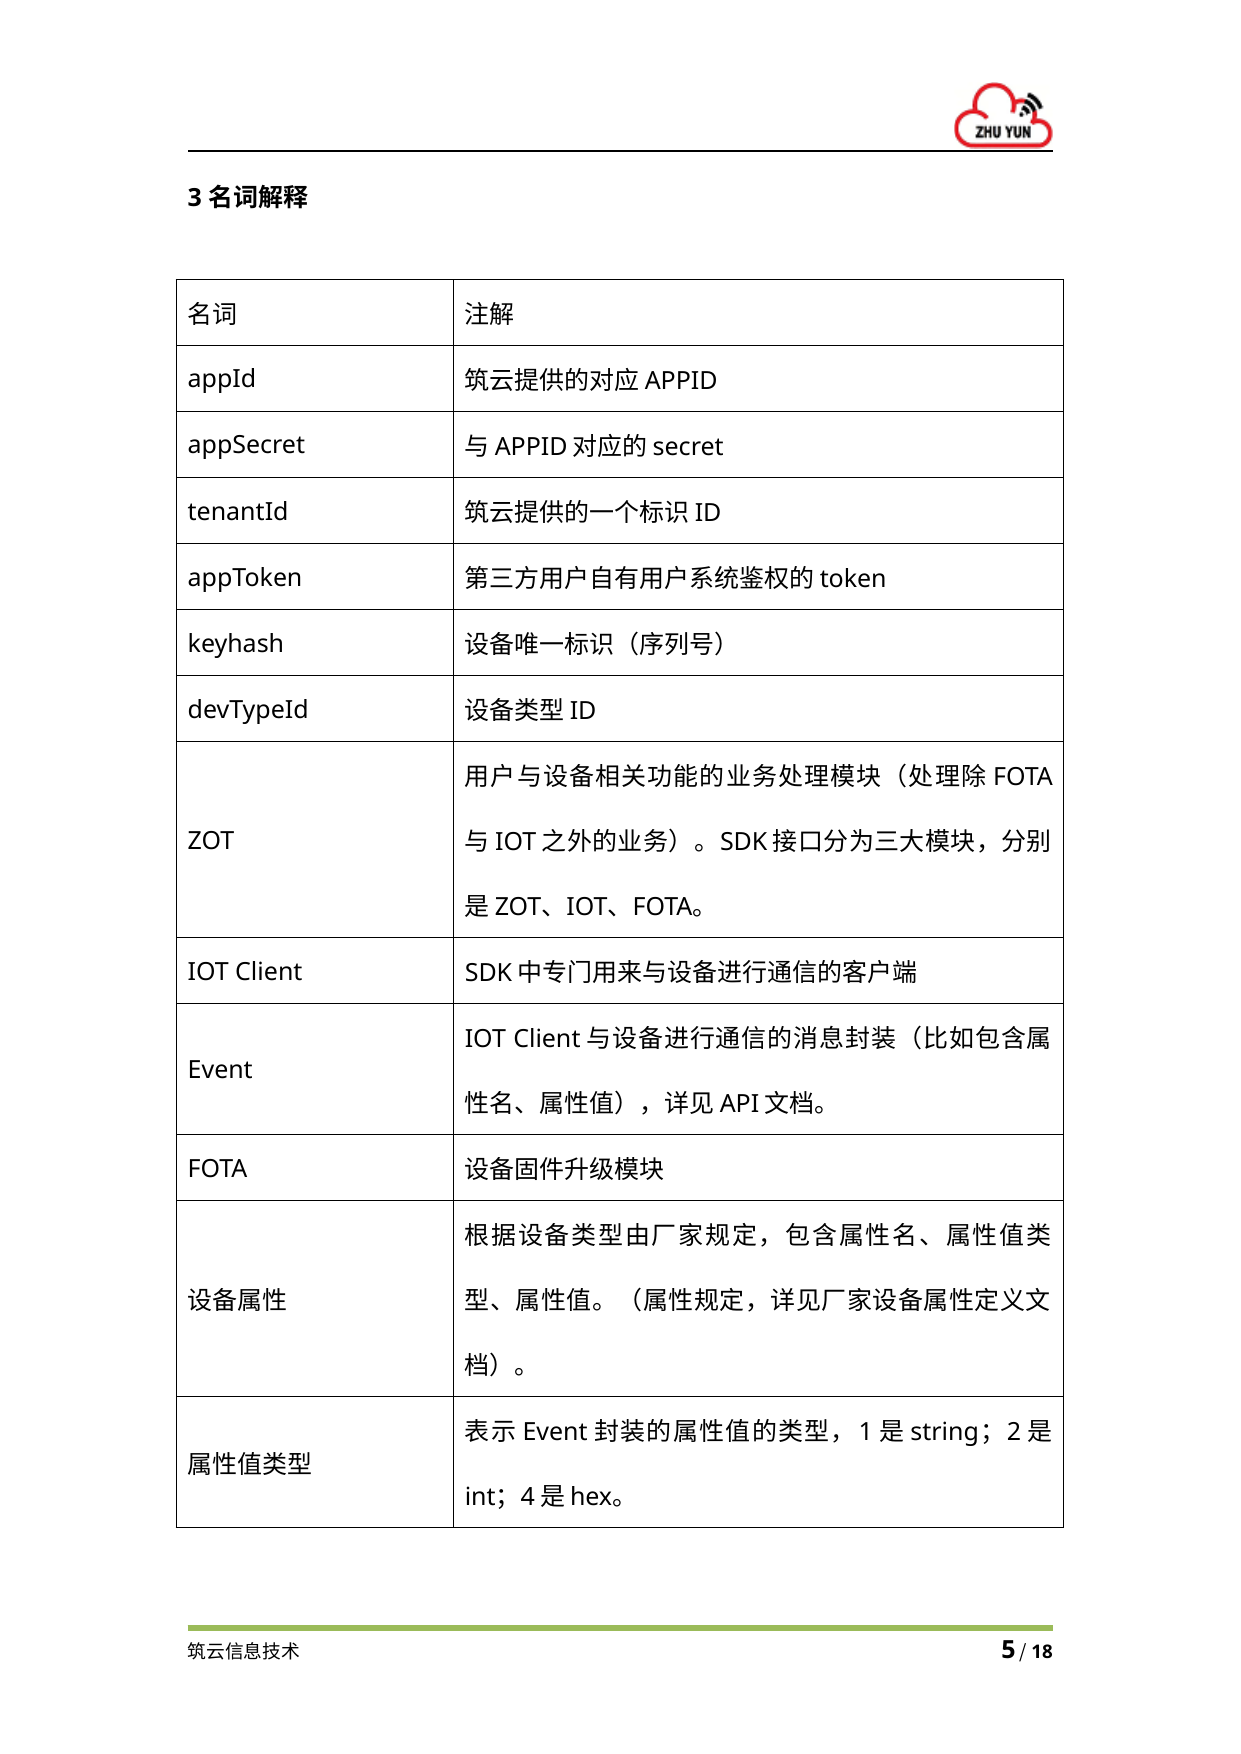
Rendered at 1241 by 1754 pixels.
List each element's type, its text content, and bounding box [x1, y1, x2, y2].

table_header 名词 [177, 280, 453, 345]
table_cell ZOT [177, 742, 453, 937]
table_cell devTypeId [177, 676, 453, 741]
table_cell 设备固件升级模块 [454, 1135, 1063, 1200]
table_cell 设备类型ID [454, 676, 1063, 741]
subtitle 名词解释 [187, 163, 1053, 228]
table_cell tenantId [177, 478, 453, 543]
table_cell IOT Client与设备进行通信的消息封装（比如包含属性名、属性值），详见API文档。 [454, 1004, 1063, 1134]
table_cell 表示Event封装的属性值的类型，1是string；2是int；4是hex。 [454, 1397, 1063, 1527]
table_cell 第三方用户自有用户系统鉴权的token [454, 544, 1063, 609]
table_cell 设备唯一标识（序列号） [454, 610, 1063, 675]
table_cell appSecret [177, 412, 453, 477]
table_cell 筑云提供的对应APPID [454, 346, 1063, 411]
table_cell 属性值类型 [177, 1397, 453, 1527]
table_cell 设备属性 [177, 1201, 453, 1396]
table_cell SDK中专门用来与设备进行通信的客户端 [454, 938, 1063, 1003]
table_cell Event [177, 1004, 453, 1134]
table_cell 与APPID对应的secret [454, 412, 1063, 477]
table_cell 用户与设备相关功能的业务处理模块（处理除FOTA与IOT之外的业务）。SDK接口分为三大模块，分别是ZOT、IOT、FOTA。 [454, 742, 1063, 937]
table_cell FOTA [177, 1135, 453, 1200]
table_cell appToken [177, 544, 453, 609]
table_header 注解 [454, 280, 1063, 345]
picture [954, 82, 1053, 149]
table_cell 筑云提供的一个标识ID [454, 478, 1063, 543]
table_cell IOT Client [177, 938, 453, 1003]
table_cell keyhash [177, 610, 453, 675]
table_cell 根据设备类型由厂家规定，包含属性名、属性值类型、属性值。（属性规定，详见厂家设备属性定义文档）。 [454, 1201, 1063, 1396]
table_cell appId [177, 346, 453, 411]
